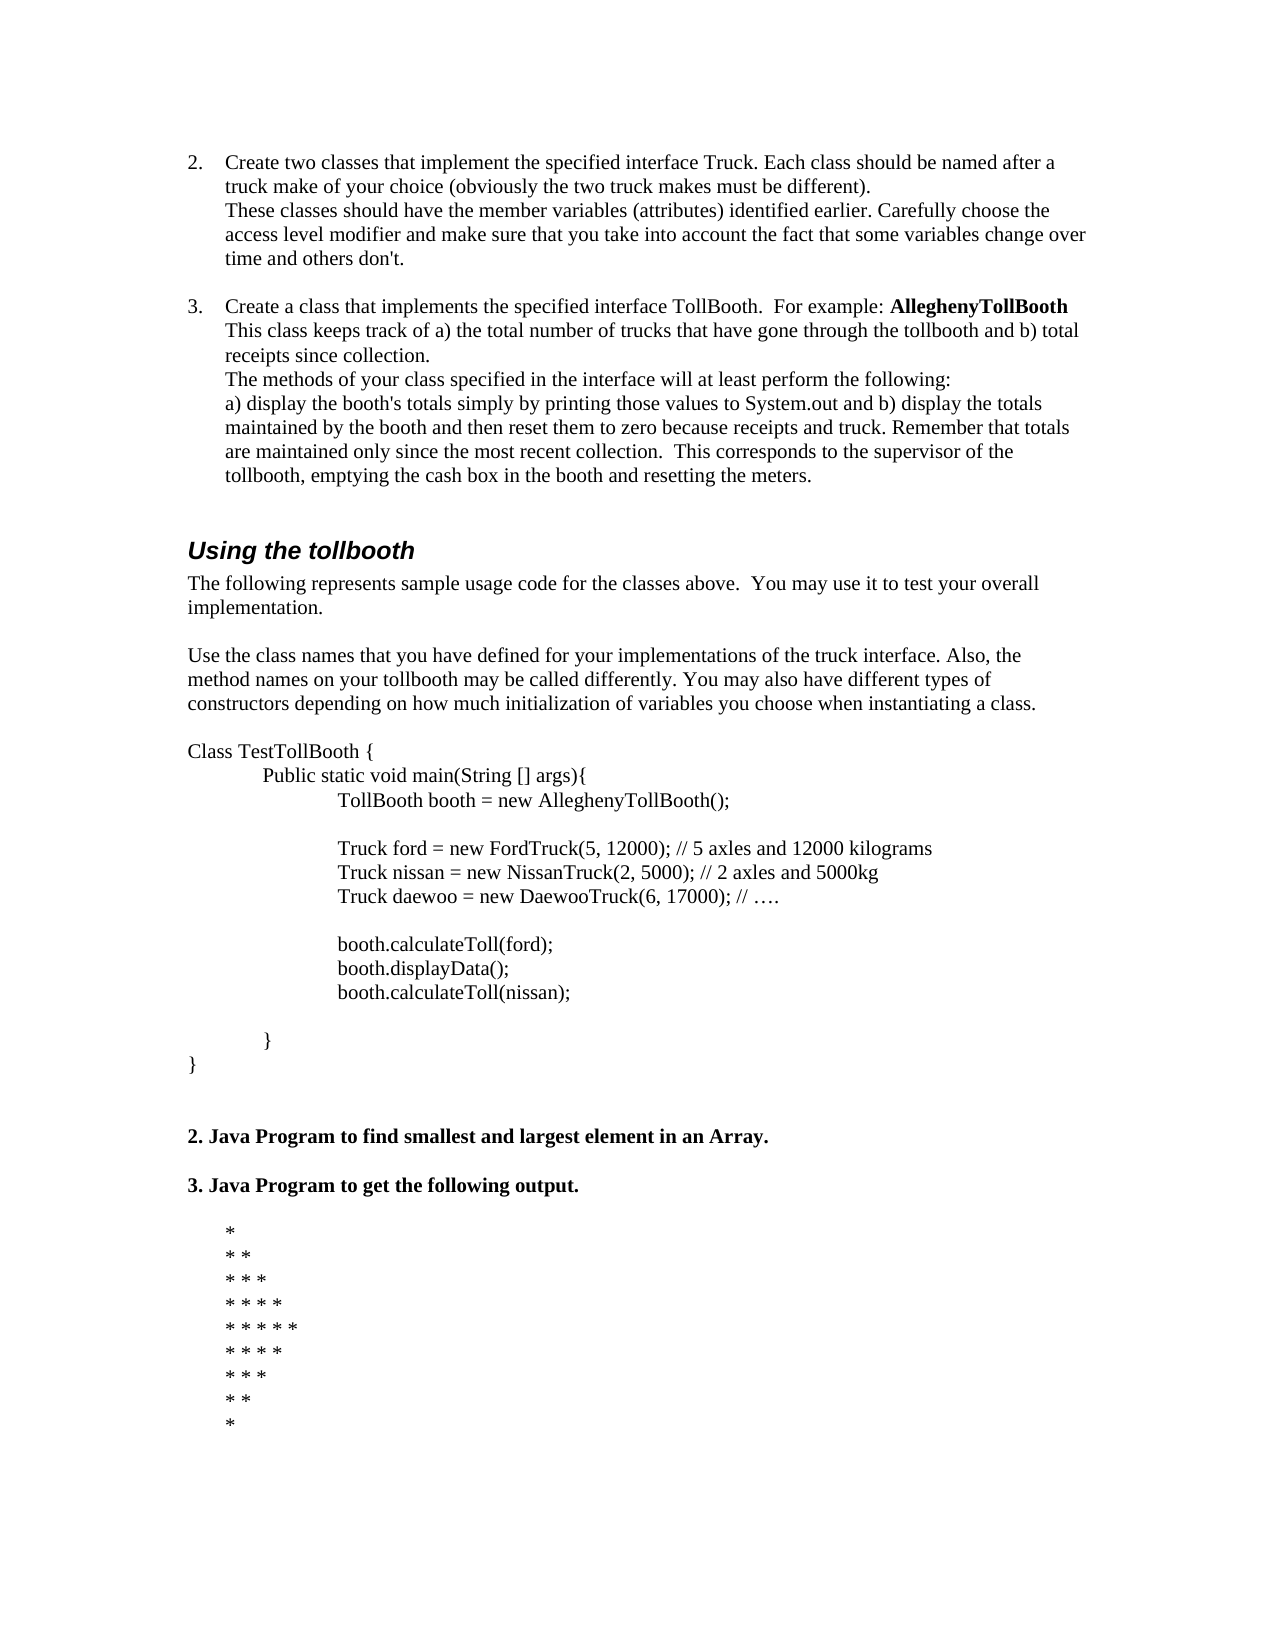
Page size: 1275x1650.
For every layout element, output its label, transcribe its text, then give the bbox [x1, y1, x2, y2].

text * * * [225, 1269, 1087, 1293]
text Class TestTollBooth { [187, 739, 1087, 763]
list Create a class that implements the specified interface TollBooth. For example: AlleghenyTollBooth This class keeps track of a) the total number of trucks that have gone through the tollbooth and b) total receipts since collection. The methods of your class specified in the interface will at least perform the following: a) display the booth's totals simply by printing those values to System.out and b) display the totals maintained by the booth and then reset them to zero because receipts and truck. Remember that totals are maintained only since the most recent collection. This corresponds to the supervisor of the tollbooth, emptying the cash box in the booth and resetting the meters. [187, 294, 1087, 511]
text 2. Java Program to find smallest and largest element in an Array. [187, 1124, 1087, 1148]
text Use the class names that you have defined for your implementations of the truck interface. Also, the method names on your tollbooth may be called differently. You may also have different types of constructors depending on how much initialization of variables you choose when instantiating a class. [187, 643, 1087, 715]
text * * * * * [225, 1317, 1087, 1341]
list Create two classes that implement the specified interface Truck. Each class should be named after a truck make of your choice (obviously the two truck makes must be different). These classes should have the member variables (attributes) identified earlier. Carefully choose the access level modifier and make sure that you take into account the fact that some variables change over time and others don't. [187, 150, 1087, 294]
text booth.displayData(); booth.calculateToll(nissan); [187, 956, 1087, 1028]
text * * * [225, 1221, 1087, 1269]
text * * * * * * * * * * [225, 1341, 1087, 1437]
text The following represents sample usage code for the classes above. You may use it to test your overall implementation. [187, 571, 1087, 619]
text 3. Java Program to get the following output. [187, 1172, 1087, 1197]
text Public static void main(String [] args){ [187, 763, 1087, 787]
text Truck nissan = new NissanTruck(2, 5000); // 2 axles and 5000kg Truck daewoo = new DaewooTruck(6, 17000); // …. [187, 860, 1087, 908]
text } [187, 1028, 1087, 1052]
text * * * * [225, 1293, 1087, 1317]
text } [187, 1052, 1087, 1076]
text booth.calculateToll(ford); [187, 932, 1087, 956]
subtitle Using the tollbooth [187, 536, 1087, 565]
text Truck ford = new FordTruck(5, 12000); // 5 axles and 12000 kilograms [187, 836, 1087, 860]
text TollBooth booth = new AlleghenyTollBooth(); [187, 787, 1087, 812]
